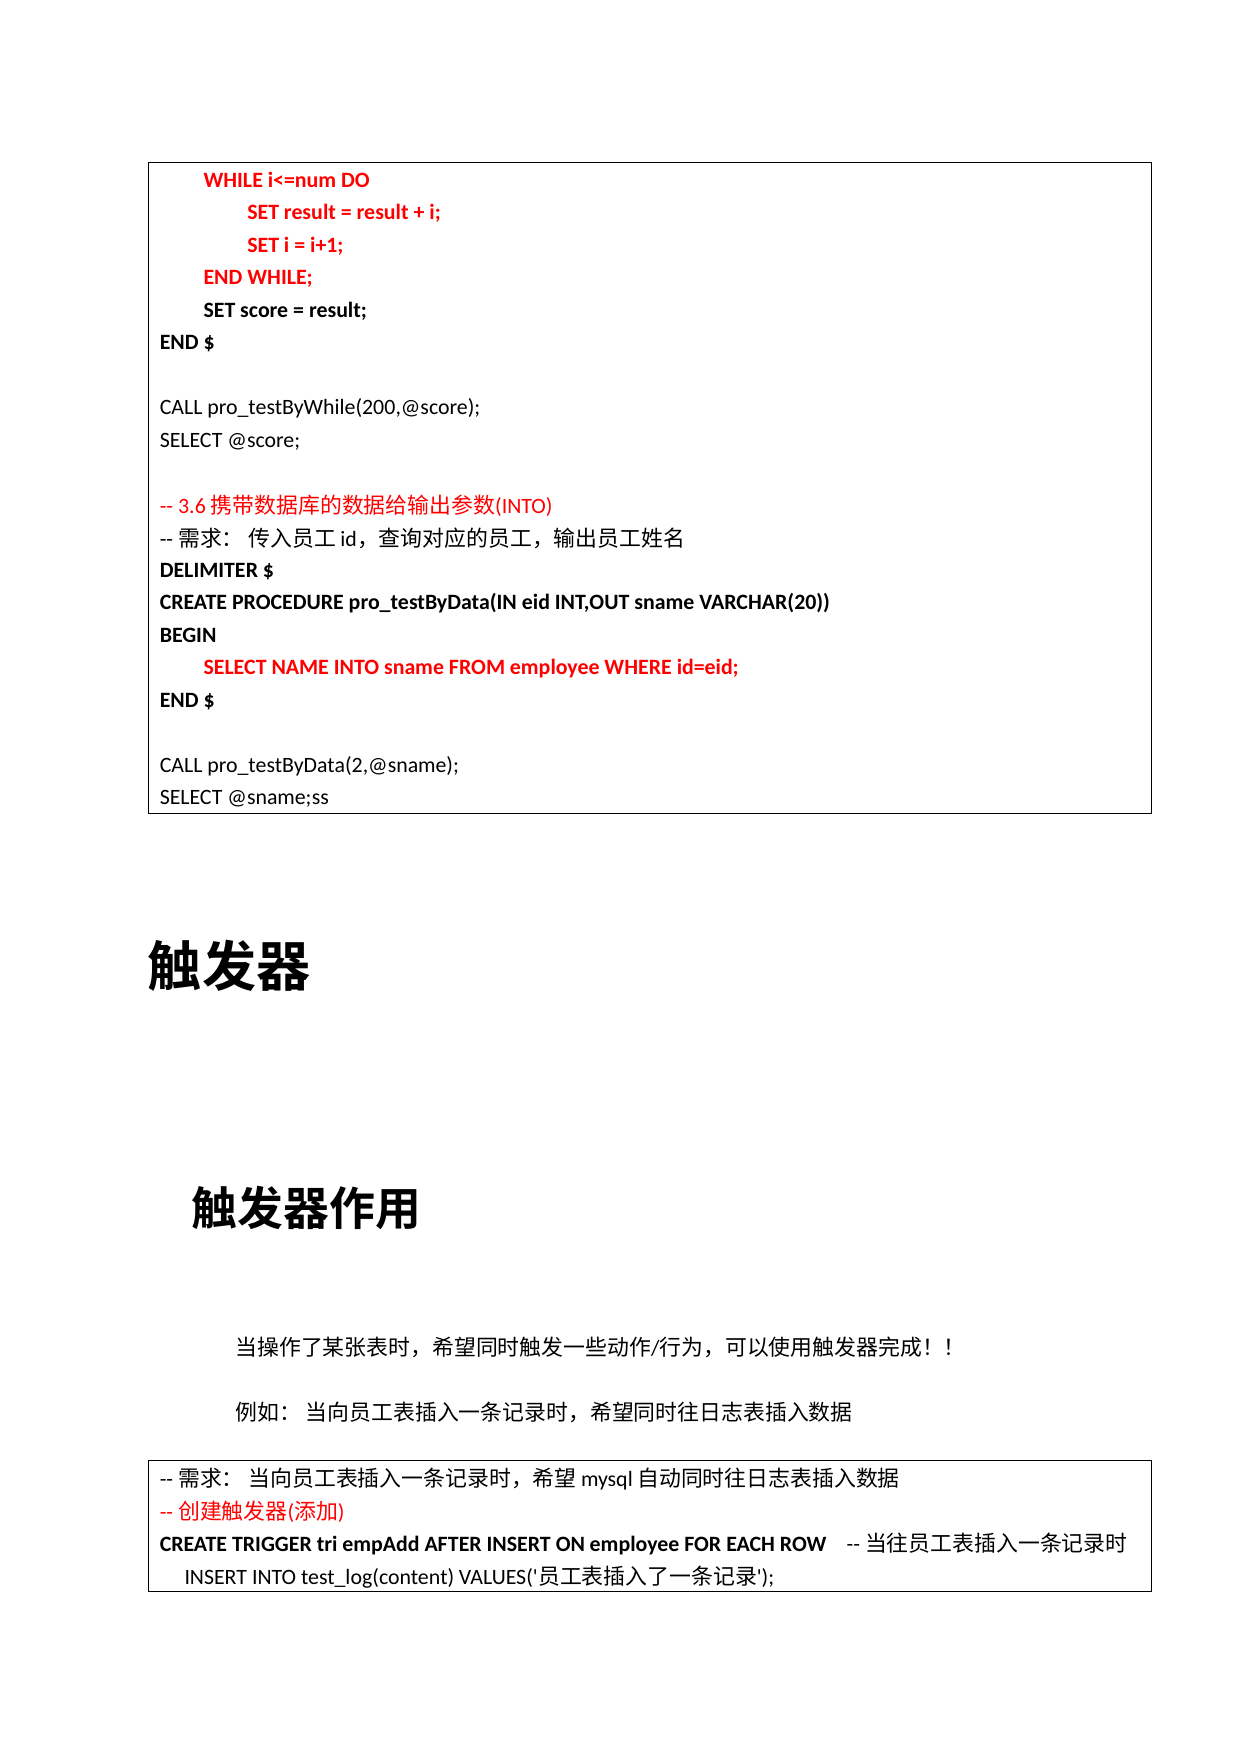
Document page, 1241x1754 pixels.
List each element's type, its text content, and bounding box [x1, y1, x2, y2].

subtitle 触发器作用 [148, 1157, 1152, 1254]
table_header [149, 1461, 1151, 1591]
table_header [149, 163, 1151, 813]
text 当操作了某张表时，希望同时触发一些动作/行为，可以使用触发器完成！！ [148, 1330, 1152, 1362]
subtitle 触发器 [148, 914, 1152, 1012]
text 例如： 当向员工表插入一条记录时，希望同时往日志表插入数据 [148, 1395, 1152, 1427]
